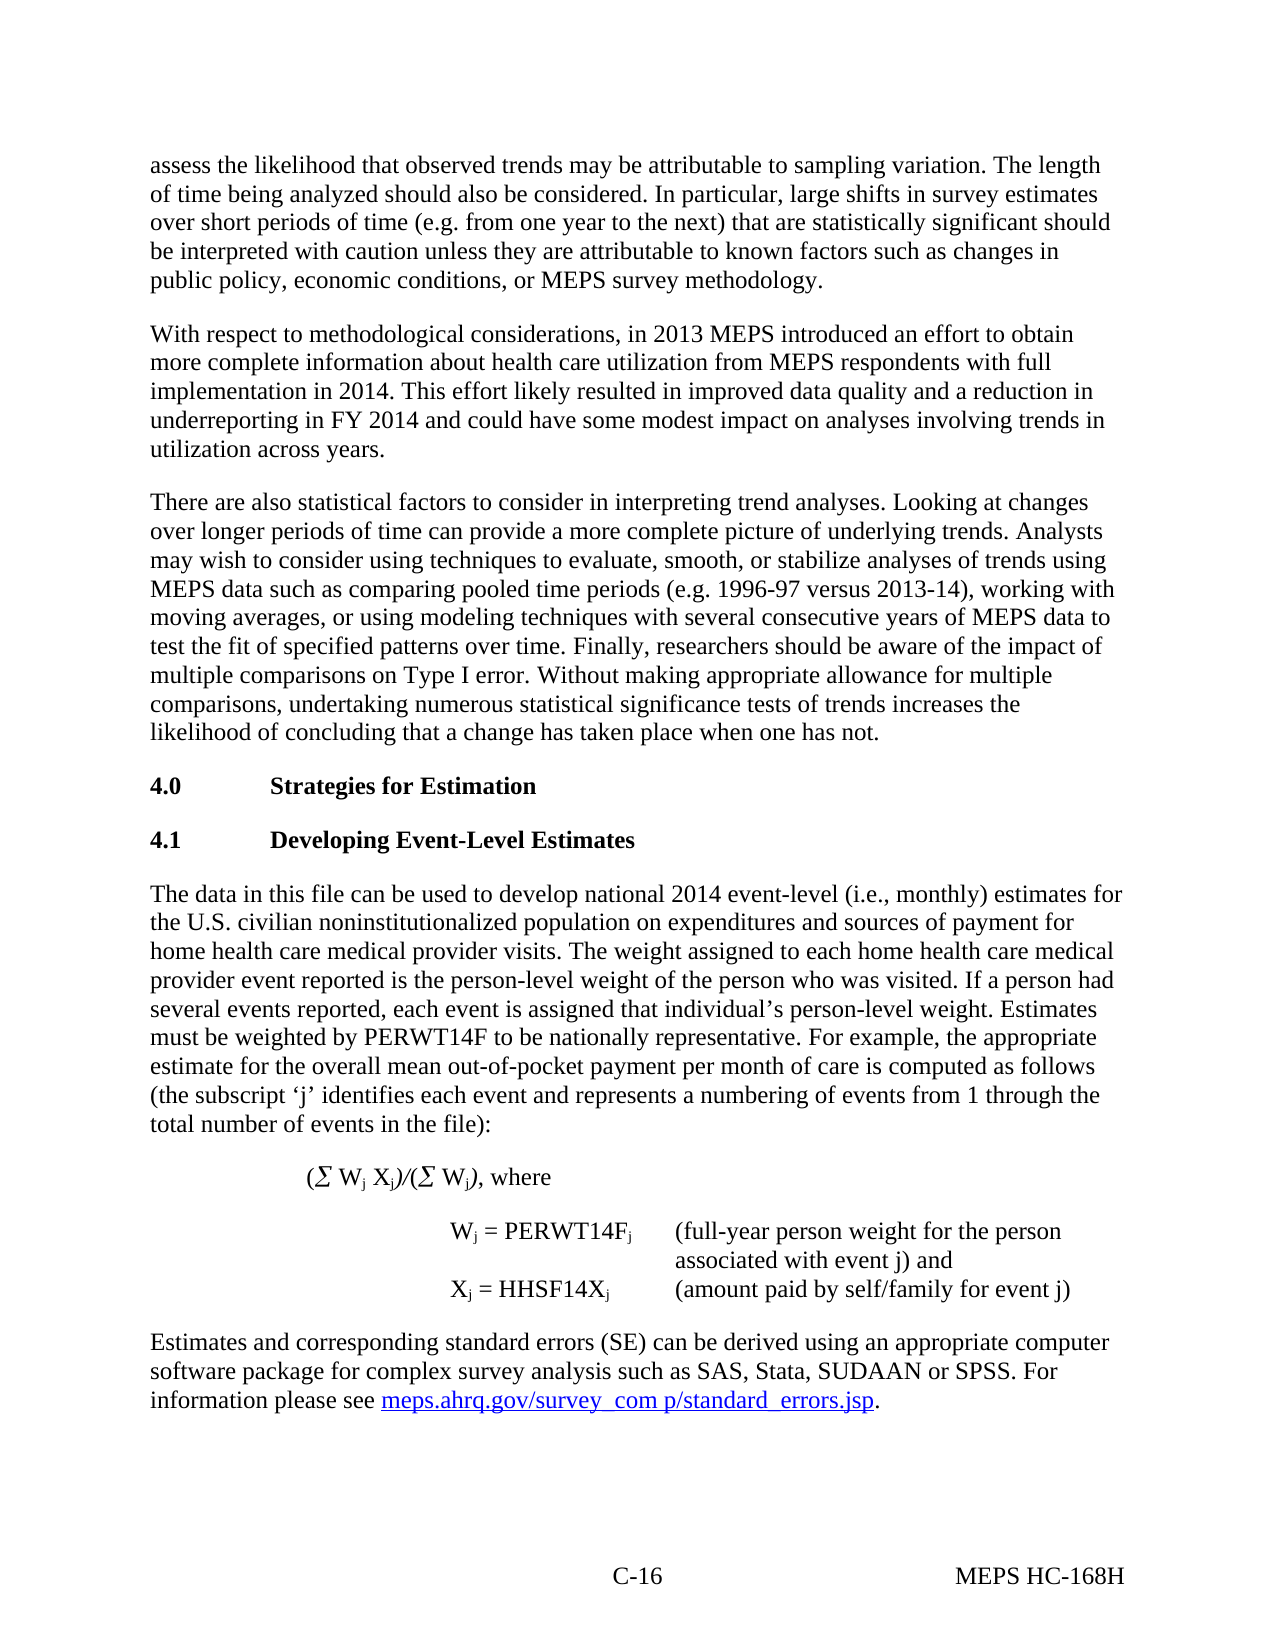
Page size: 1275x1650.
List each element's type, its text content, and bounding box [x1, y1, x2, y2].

text With respect to methodological considerations, in 2013 MEPS introduced an effort to obtain more complete information about health care utilization from MEPS respondents with full implementation in 2014. This effort likely resulted in improved data quality and a reduction in underreporting in FY 2014 and could have some modest impact on analyses involving trends in utilization across years. [150, 319, 1125, 462]
text The data in this file can be used to develop national 2014 event-level (i.e., monthly) estimates for the U.S. civilian noninstitutionalized population on expenditures and sources of payment for home health care medical provider visits. The weight assigned to each home health care medical provider event reported is the person-level weight of the person who was visited. If a person had several events reported, each event is assigned that individual’s person-level weight. Estimates must be weighted by PERWT14F to be nationally representative. For example, the appropriate estimate for the overall mean out-of-pocket payment per month of care is computed as follows (the subscript ‘j’ identifies each event and represents a numbering of events from 1 through the total number of events in the file): [150, 879, 1125, 1137]
text Wj = PERWT14Fj (full-year person weight for the person associated with event j) and [450, 1216, 1125, 1274]
text ( Wj Xj)/( Wj), where [300, 1162, 1125, 1191]
subtitle 4.0 Strategies for Estimation [150, 771, 1125, 800]
text Xj = HHSF14Xj (amount paid by self/family for event j) [450, 1274, 1125, 1302]
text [150, 150, 1125, 294]
subtitle 4.1 Developing Event-Level Estimates [150, 825, 1125, 854]
text There are also statistical factors to consider in interpreting trend analyses. Looking at changes over longer periods of time can provide a more complete picture of underlying trends. Analysts may wish to consider using techniques to evaluate, smooth, or stabilize analyses of trends using MEPS data such as comparing pooled time periods (e.g. 1996-97 versus 2013-14), working with moving averages, or using modeling techniques with several consecutive years of MEPS data to test the fit of specified patterns over time. Finally, researchers should be aware of the impact of multiple comparisons on Type I error. Without making appropriate allowance for multiple comparisons, undertaking numerous statistical significance tests of trends increases the likelihood of concluding that a change has taken place when one has not. [150, 487, 1125, 746]
text Estimates and corresponding standard errors (SE) can be derived using an appropriate computer software package for complex survey analysis such as SAS, Stata, SUDAAN or SPSS. For information please see meps.ahrq.gov/survey_com p/standard_errors.jsp. [150, 1327, 1125, 1414]
